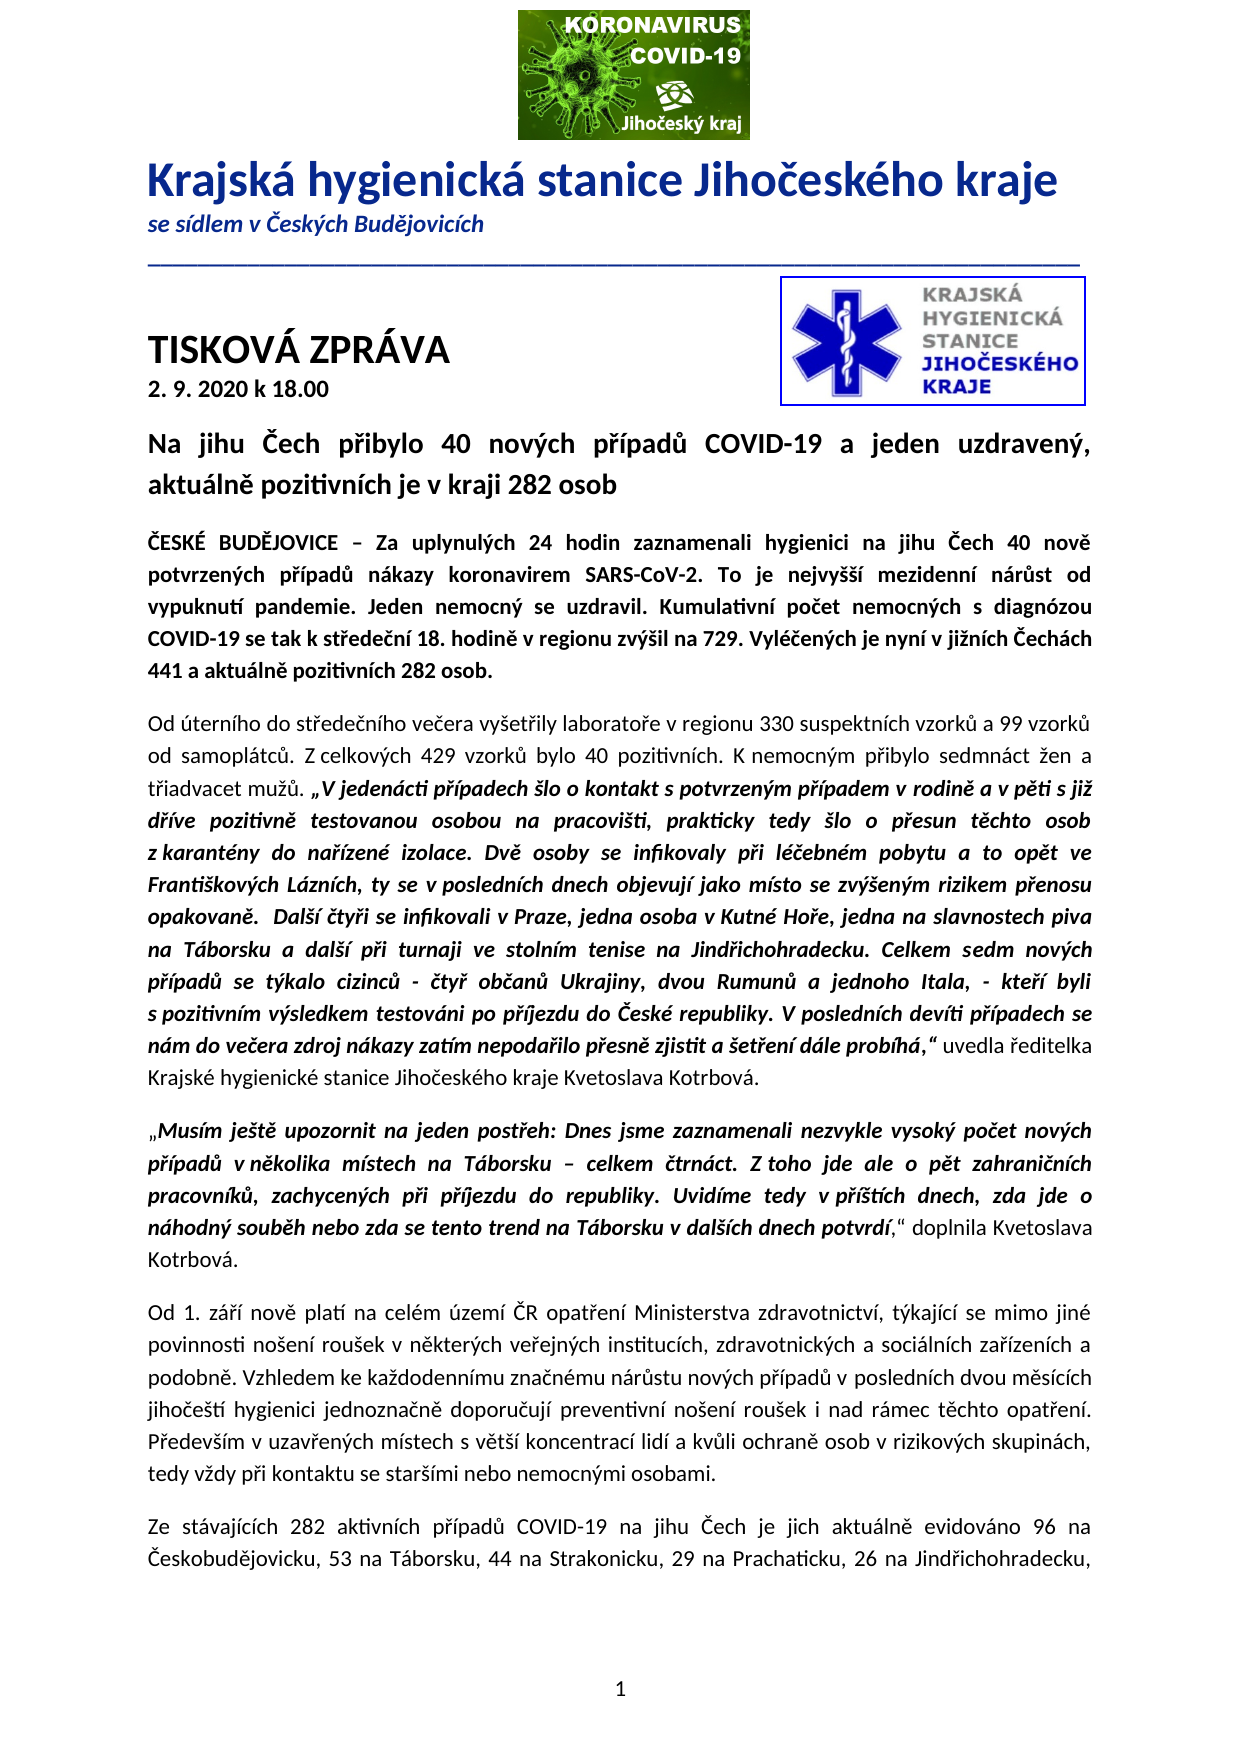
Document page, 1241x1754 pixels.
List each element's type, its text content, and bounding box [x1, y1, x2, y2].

text „Musím ještě upozornit na jeden postřeh: Dnes jsme zaznamenali nezvykle vysoký počet nových případů v několika místech na Táborsku – celkem čtrnáct. Z toho jde ale o pět zahraničních pracovníků, zachycených při příjezdu do republiky. Uvidíme tedy v příštích dnech, zda jde o náhodný souběh nebo zda se tento trend na Táborsku v dalších dnech potvrdí,“ doplnila Kvetoslava Kotrbová. [148, 1116, 1093, 1273]
text ČESKÉ BUDĚJOVICE – Za uplynulých 24 hodin zaznamenali hygienici na jihu Čech 40 nově potvrzených případů nákazy koronavirem SARS-CoV-2. To je nejvyšší mezidenní nárůst od vypuknutí pandemie. Jeden nemocný se uzdravil. Kumulativní počet nemocných s diagnózou COVID-19 se tak k středeční 18. hodině v regionu zvýšil na 729. Vyléčených je nyní v jižních Čechách 441 a aktuálně pozitivních 282 osob. [148, 528, 1093, 684]
picture [518, 10, 750, 140]
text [148, 1512, 1093, 1572]
text Na jihu Čech přibylo 40 nových případů COVID-19 a jeden uzdravený, aktuálně pozitivních je v kraji 282 osob [148, 425, 1093, 501]
text Krajská hygienická stanice Jihočeského kraje [148, 148, 1093, 209]
text 2. 9. 2020 k 18.00 [148, 373, 780, 404]
text ___________________________________________________________________________ [148, 239, 1093, 270]
text TISKOVÁ ZPRÁVA [148, 323, 780, 373]
text se sídlem v Českých Budějovicích [148, 209, 1093, 239]
text Od 1. září nově platí na celém území ČR opatření Ministerstva zdravotnictví, týkající se mimo jiné povinnosti nošení roušek v některých veřejných institucích, zdravotnických a sociálních zařízeních a podobně. Vzhledem ke každodennímu značnému nárůstu nových případů v posledních dvou měsících jihočeští hygienici jednoznačně doporučují preventivní nošení roušek i nad rámec těchto opatření. Především v uzavřených místech s větší koncentrací lidí a kvůli ochraně osob v rizikových skupinách, tedy vždy při kontaktu se staršími nebo nemocnými osobami. [148, 1298, 1093, 1487]
text Od úterního do středečního večera vyšetřily laboratoře v regionu 330 suspektních vzorků a 99 vzorků od samoplátců. Z celkových 429 vzorků bylo 40 pozitivních. K nemocným přibylo sedmnáct žen a třiadvacet mužů. „V jedenácti případech šlo o kontakt s potvrzeným případem v rodině a v pěti s již dříve pozitivně testovanou osobou na pracovišti, prakticky tedy šlo o přesun těchto osob z karantény do nařízené izolace. Dvě osoby se infikovaly při léčebném pobytu a to opět ve Františkových Lázních, ty se v posledních dnech objevují jako místo se zvýšeným rizikem přenosu opakovaně. Další čtyři se infikovali v Praze, jedna osoba v Kutné Hoře, jedna na slavnostech piva na Táborsku a další při turnaji ve stolním tenise na Jindřichohradecku. Celkem sedm nových případů se týkalo cizinců - čtyř občanů Ukrajiny, dvou Rumunů a jednoho Itala, - kteří byli s pozitivním výsledkem testováni po příjezdu do České republiky. V posledních devíti případech se nám do večera zdroj nákazy zatím nepodařilo přesně zjistit a šetření dále probíhá,“ uvedla ředitelka Krajské hygienické stanice Jihočeského kraje Kvetoslava Kotrbová. [148, 709, 1093, 1091]
picture [782, 278, 1084, 404]
